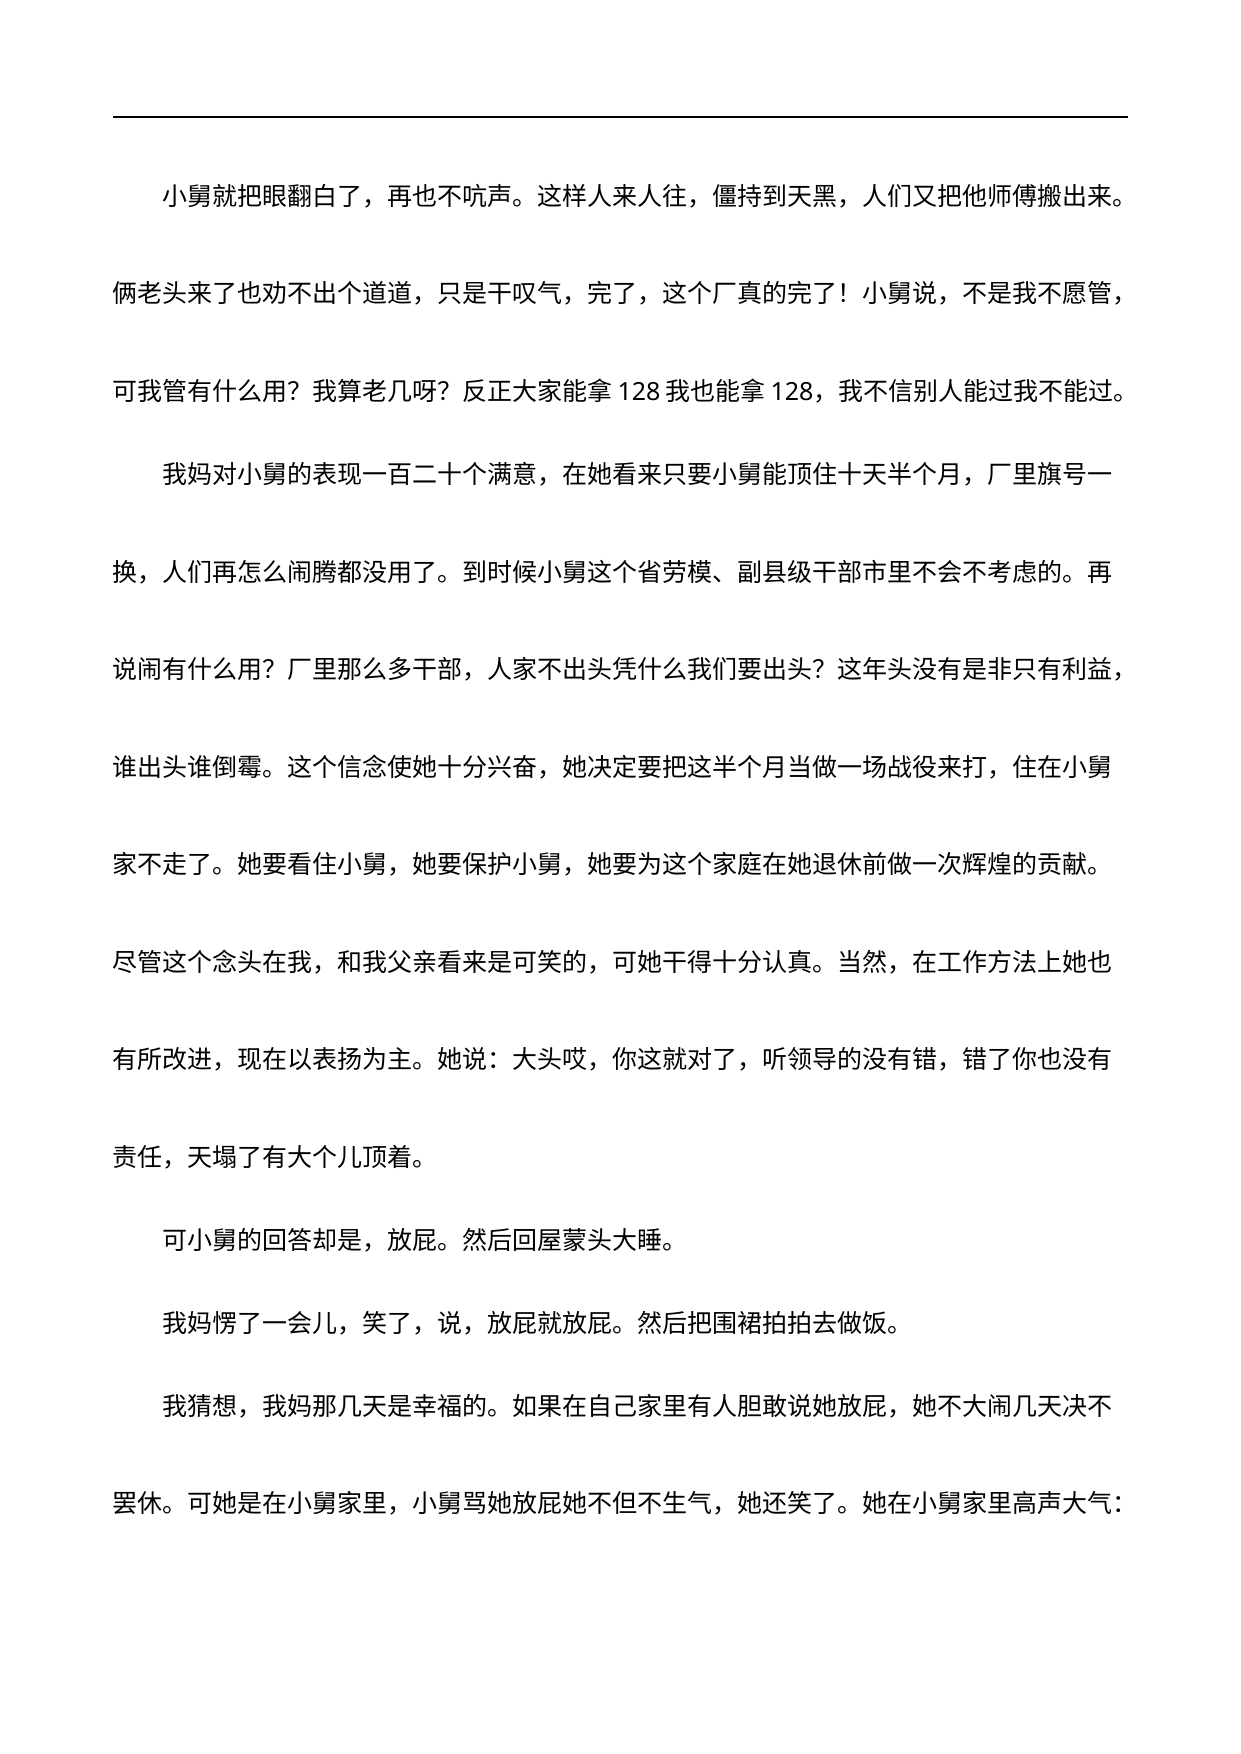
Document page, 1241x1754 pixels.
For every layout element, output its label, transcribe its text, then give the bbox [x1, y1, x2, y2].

text 我妈对小舅的表现一百二十个满意，在她看来只要小舅能顶住十天半个月，厂里旗号一换，人们再怎么闹腾都没用了。到时候小舅这个省劳模、副县级干部市里不会不考虑的。再说闹有什么用？厂里那么多干部，人家不出头凭什么我们要出头？这年头没有是非只有利益，谁出头谁倒霉。这个信念使她十分兴奋，她决定要把这半个月当做一场战役来打，住在小舅家不走了。她要看住小舅，她要保护小舅，她要为这个家庭在她退休前做一次辉煌的贡献。尽管这个念头在我，和我父亲看来是可笑的，可她干得十分认真。当然，在工作方法上她也有所改进，现在以表扬为主。她说：大头哎，你这就对了，听领导的没有错，错了你也没有责任，天塌了有大个儿顶着。 [112, 440, 1128, 1188]
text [112, 1372, 1128, 1534]
text 我妈愣了一会儿，笑了，说，放屁就放屁。然后把围裙拍拍去做饭。 [112, 1289, 1128, 1354]
text 小舅就把眼翻白了，再也不吭声。这样人来人往，僵持到天黑，人们又把他师傅搬出来。俩老头来了也劝不出个道道，只是干叹气，完了，这个厂真的完了！小舅说，不是我不愿管，可我管有什么用？我算老几呀？反正大家能拿128我也能拿128，我不信别人能过我不能过。 [112, 162, 1128, 422]
text 可小舅的回答却是，放屁。然后回屋蒙头大睡。 [112, 1206, 1128, 1271]
